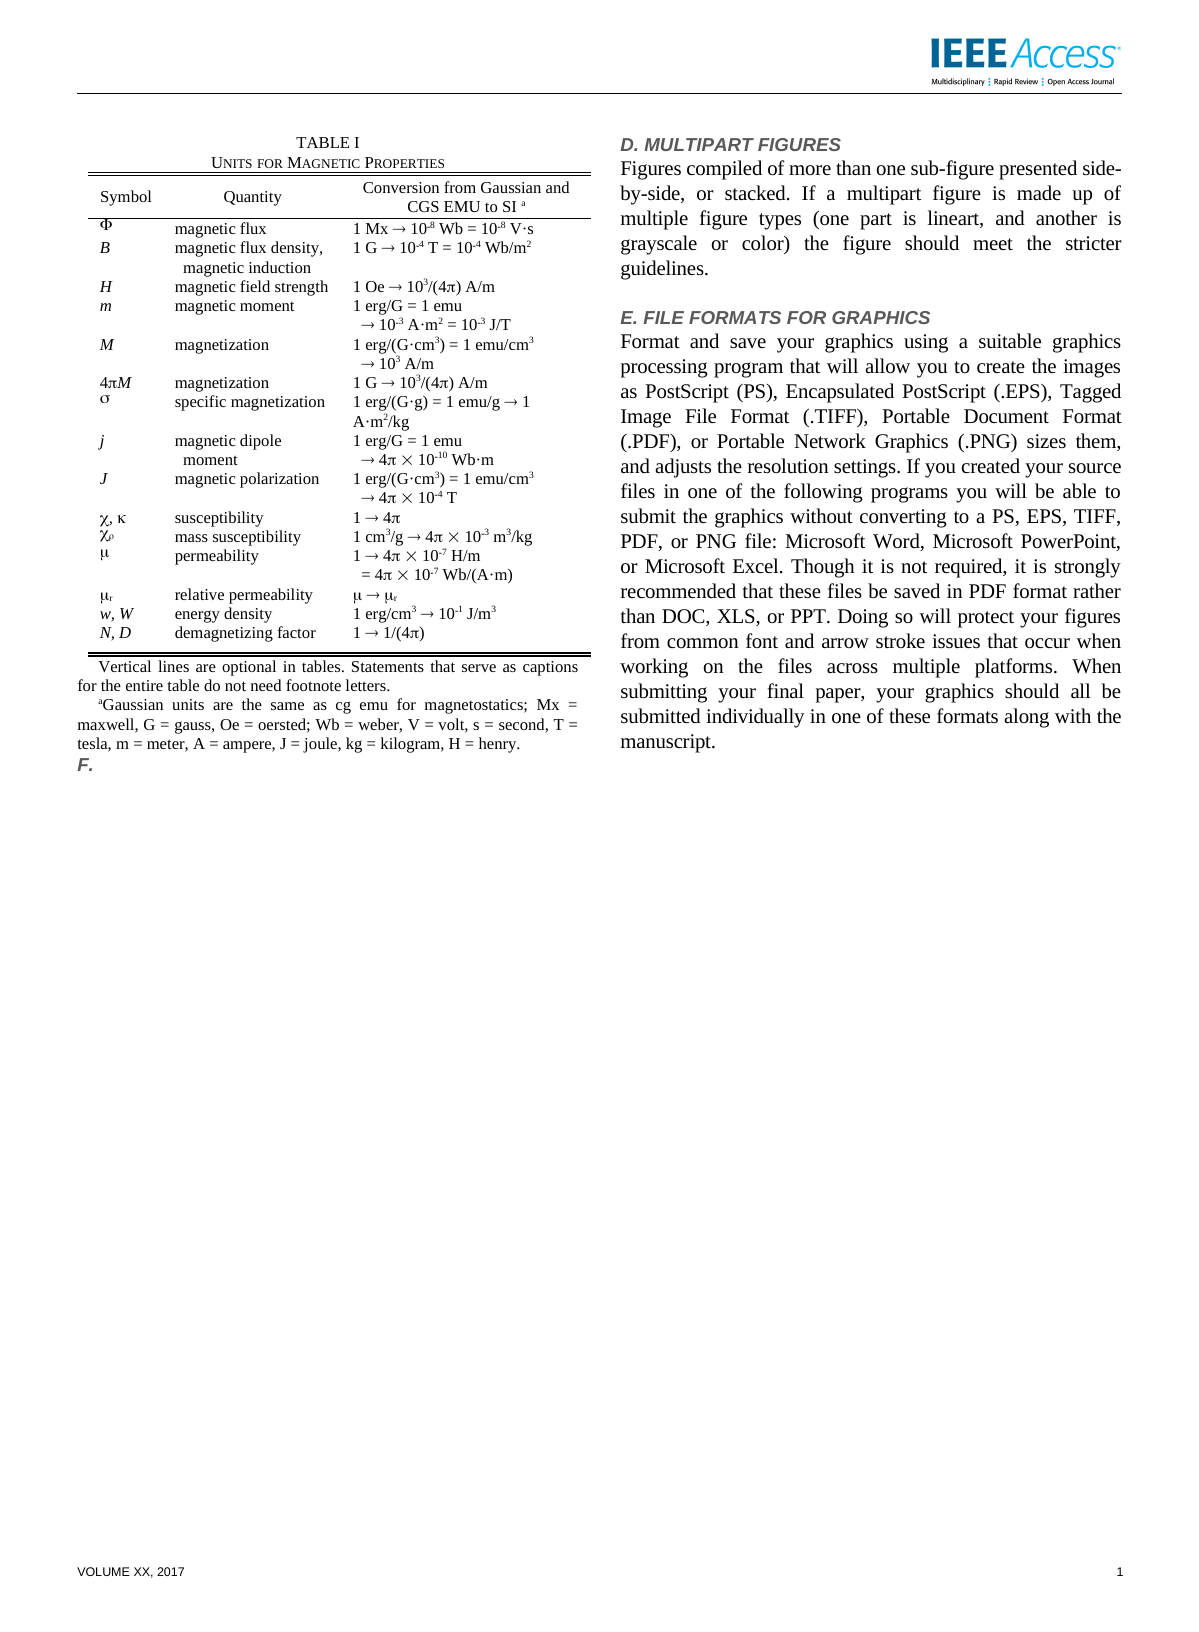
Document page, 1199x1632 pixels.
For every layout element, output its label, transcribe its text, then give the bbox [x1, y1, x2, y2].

table_cell H [88, 277, 163, 296]
text Vertical lines are optional in tables. Statements that serve as captions for the entire table do not need footnote letters. [77, 657, 578, 695]
table_cell 1 cm3/g 4 103 m3/kg [341, 527, 591, 546]
table_cell 1 erg/(G·cm3) = 1 emu/cm3 4 104 T [341, 469, 591, 507]
table_cell 1 erg/(G·cm3) = 1 emu/cm3 103 A/m [341, 334, 591, 373]
list FILE FORMATS FOR GRAPHICS [620, 307, 1122, 328]
table_cell 1 4 [341, 508, 591, 527]
table_cell magnetic moment [163, 296, 341, 334]
table_cell susceptibility [163, 508, 341, 527]
table_cell 1 erg/G = 1 emu 4 1010 Wb·m [341, 431, 591, 469]
table_cell [88, 392, 163, 431]
text aGaussian units are the same as cg emu for magnetostatics; Mx = maxwell, G = gauss, Oe = oersted; Wb = weber, V = volt, s = second, T = tesla, m = meter, A = ampere, J = joule, kg = kilogram, H = henry. [77, 695, 578, 753]
table_cell magnetic flux density, magnetic induction [163, 238, 341, 277]
table_cell magnetic polarization [163, 469, 341, 507]
table_cell 1 1/(4) [341, 623, 591, 652]
table_cell , [88, 508, 163, 527]
table_cell 4M [88, 373, 163, 392]
table_cell r [88, 585, 163, 604]
table_cell j [88, 431, 163, 469]
table_cell M [88, 334, 163, 373]
table_cell 1 erg/cm3 101 J/m3 [341, 604, 591, 623]
title Units for Magnetic Properties [77, 152, 578, 172]
table_cell permeability [163, 546, 341, 584]
table_cell demagnetizing factor [163, 623, 341, 652]
table_cell [88, 219, 163, 238]
table_cell 1 Oe 103/(4) A/m [341, 277, 591, 296]
table_cell J [88, 469, 163, 507]
table_cell m [88, 296, 163, 334]
table_cell 1 G 103/(4) A/m [341, 373, 591, 392]
table_cell magnetic dipole moment [163, 431, 341, 469]
table_header Symbol [88, 176, 163, 217]
text Format and save your graphics using a suitable graphics processing program that will allow you to create the images as PostScript (PS), Encapsulated PostScript (.EPS), Tagged Image File Format (.TIFF), Portable Document Format (.PDF), or Portable Network Graphics (.PNG) sizes them, and adjusts the resolution settings. If you created your source files in one of the following programs you will be able to submit the graphics without converting to a PS, EPS, TIFF, PDF, or PNG file: Microsoft Word, Microsoft PowerPoint, or Microsoft Excel. Though it is not required, it is strongly recommended that these files be saved in PDF format rather than DOC, XLS, or PPT. Doing so will protect your figures from common font and arrow stroke issues that occur when working on the files across multiple platforms. When submitting your final paper, your graphics should all be submitted individually in one of these formats along with the manuscript. [620, 328, 1122, 753]
table_cell w, W [88, 604, 163, 623]
table_cell magnetization [163, 373, 341, 392]
table_cell energy density [163, 604, 341, 623]
title TABLE I [77, 133, 578, 152]
table_cell [88, 546, 163, 584]
table_cell 1 erg/(G·g) = 1 emu/g 1 A·m2/kg [341, 392, 591, 431]
table_cell magnetic field strength [163, 277, 341, 296]
table_cell magnetization [163, 334, 341, 373]
table_header Conversion from Gaussian and CGS EMU to SI a [341, 176, 591, 217]
table_cell magnetic flux [163, 219, 341, 238]
list SIZING OF GRAPHICS [77, 753, 578, 775]
picture [930, 37, 1122, 87]
table_cell [88, 527, 163, 546]
table_cell 1 4 107 H/m = 4 107 Wb/(A·m) [341, 546, 591, 584]
text Figures compiled of more than one sub-figure presented side-by-side, or stacked. If a multipart figure is made up of multiple figure types (one part is lineart, and another is grayscale or color) the figure should meet the stricter guidelines. [620, 155, 1122, 280]
table_cell r [341, 585, 591, 604]
list MULTIPART FIGURES [620, 133, 1122, 155]
table_cell B [88, 238, 163, 277]
table_cell 1 G 104 T = 104 Wb/m2 [341, 238, 591, 277]
table_cell mass susceptibility [163, 527, 341, 546]
table_cell 1 erg/G = 1 emu 103 A·m2 = 103 J/T [341, 296, 591, 334]
table_cell N, D [88, 623, 163, 652]
table_header Quantity [163, 176, 341, 217]
table_cell 1 Mx 108 Wb = 108 V·s [341, 219, 591, 238]
table_cell specific magnetization [163, 392, 341, 431]
table_cell relative permeability [163, 585, 341, 604]
